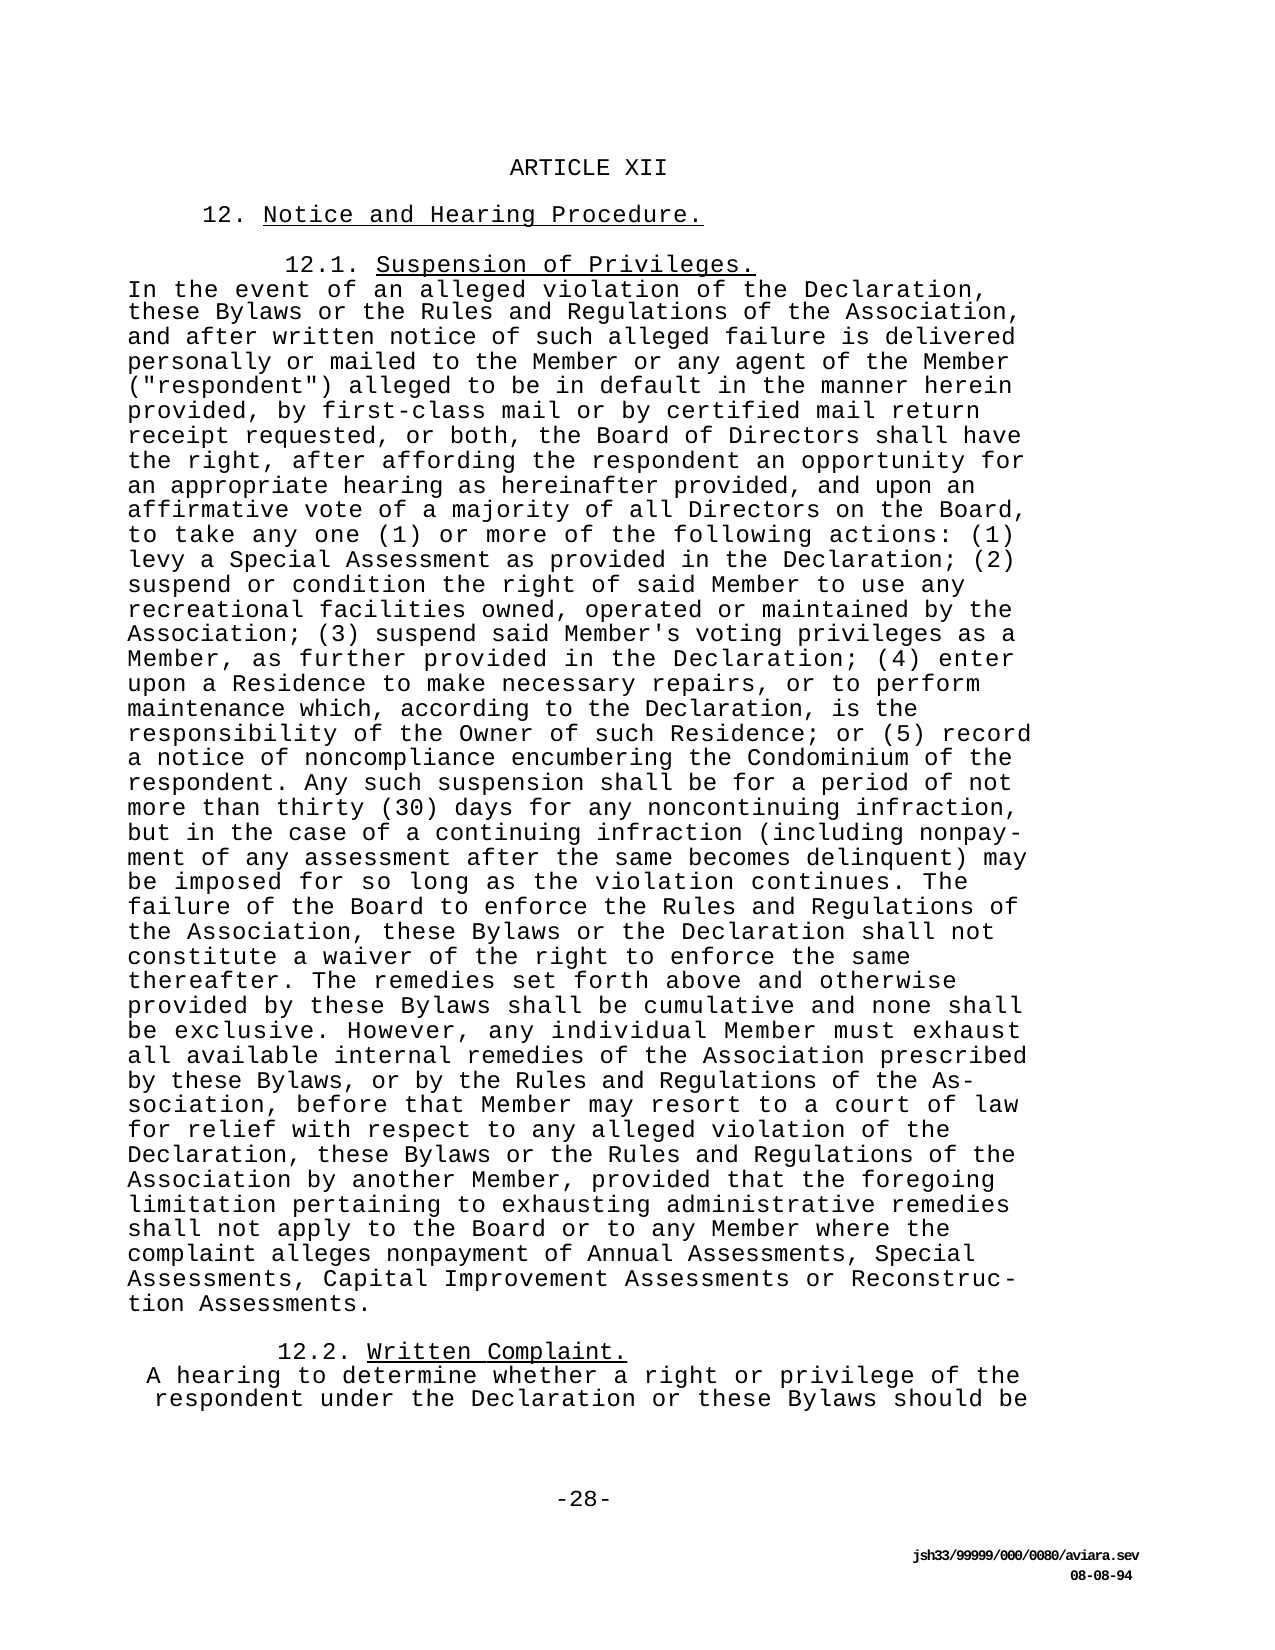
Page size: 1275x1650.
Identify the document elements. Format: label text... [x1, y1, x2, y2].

text A hearing to determine whether a right or privilege of the respondent under the Declaration or these Bylaws should be [119, 1364, 1063, 1413]
text In the event of an alleged violation of the Declaration, these Bylaws or the Rules and Regulations of the Association, and after written notice of such alleged failure is delivered personally or mailed to the Member or any agent of the Member ("respondent") alleged to be in default in the manner herein provided, by first-class mail or by certified mail return receipt requested, or both, the Board of Directors shall have the right, after affording the respondent an opportunity for an appropriate hearing as hereinafter provided, and upon an affirmative vote of a majority of all Directors on the Board, to take any one (1) or more of the following actions: (1) levy a Special Assessment as provided in the Declaration; (2) suspend or condition the right of said Member to use any recreational facilities owned, operated or maintained by the Association; (3) suspend said Member's voting privileges as a Member, as further provided in the Declaration; (4) enter upon a Residence to make necessary repairs, or to perform maintenance which, according to the Declaration, is the responsibility of the Owner of such Residence; or (5) record a notice of noncompliance encumbering the Condominium of the respondent. Any such suspension shall be for a period of not more than thirty (30) days for any noncontinuing infraction, but in the case of a continuing infraction (including nonpayment of any assessment after the same becomes delinquent) may be imposed for so long as the violation continues. The failure of the Board to enforce the Rules and Regulations of the Association, these Bylaws or the Declaration shall not constitute a waiver of the right to enforce the same thereafter. The remedies set forth above and otherwise provided by these Bylaws shall be cumulative and none shall be exclusive. However, any individual Member must exhaust all available internal remedies of the Association prescribed by these Bylaws, or by the Rules and Regulations of the Association, before that Member may resort to a court of law for relief with respect to any alleged violation of the Declaration, these Bylaws or the Rules and Regulations of the Association by another Member, provided that the foregoing limitation pertaining to exhausting administrative remedies shall not apply to the Board or to any Member where the complaint alleges nonpayment of Annual Assessments, Special Assessments, Capital Improvement Assessments or Reconstruction Assessments. [127, 277, 1056, 1318]
text 12. Notice and Hearing Procedure. [202, 202, 1063, 229]
text 12.1. Suspension of Privileges. [284, 252, 1063, 277]
text 12.2. Written Complaint. [277, 1341, 1063, 1364]
text -28- [554, 1488, 1063, 1510]
text ARTICLE XII [509, 156, 1063, 180]
